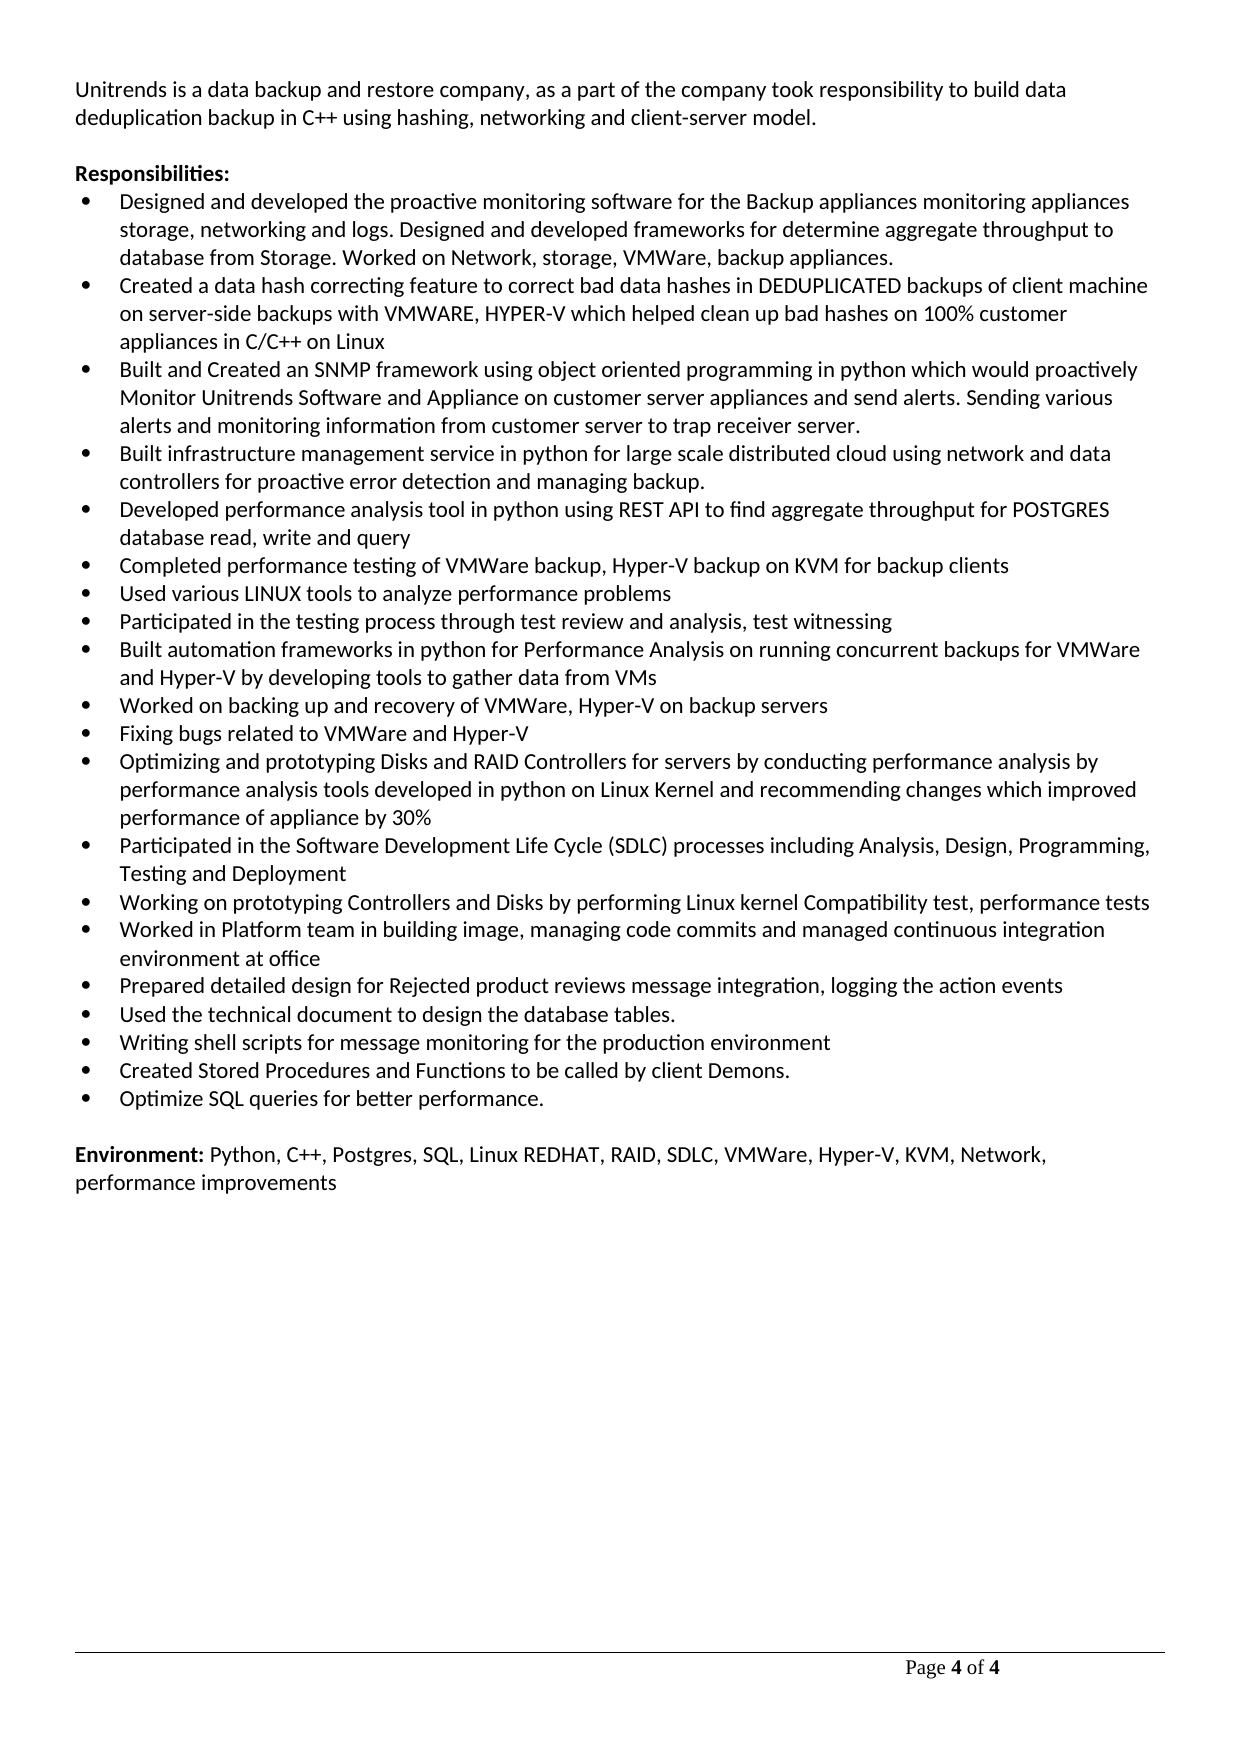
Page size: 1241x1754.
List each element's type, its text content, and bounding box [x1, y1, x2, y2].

list Built automation frameworks in python for Performance Analysis on running concurrent backups for VMWare and Hyper-V by developing tools to gather data from VMs [82, 635, 1165, 691]
list Created a data hash correcting feature to correct bad data hashes in DEDUPLICATED backups of client machine on server-side backups with VMWARE, HYPER-V which helped clean up bad hashes on 100% customer appliances in C/C++ on Linux [82, 271, 1165, 355]
list Created Stored Procedures and Functions to be called by client Demons. [82, 1056, 1165, 1084]
list Built infrastructure management service in python for large scale distributed cloud using network and data controllers for proactive error detection and managing backup. [82, 439, 1165, 495]
list Optimizing and prototyping Disks and RAID Controllers for servers by conducting performance analysis by performance analysis tools developed in python on Linux Kernel and recommending changes which improved performance of appliance by 30% [82, 747, 1165, 832]
list Writing shell scripts for message monitoring for the production environment [82, 1028, 1165, 1056]
list Worked in Platform team in building image, managing code commits and managed continuous integration environment at office [82, 916, 1165, 972]
text Responsibilities: [75, 159, 1165, 187]
list Working on prototyping Controllers and Disks by performing Linux kernel Compatibility test, performance tests [82, 888, 1165, 916]
list Designed and developed the proactive monitoring software for the Backup appliances monitoring appliances storage, networking and logs. Designed and developed frameworks for determine aggregate throughput to database from Storage. Worked on Network, storage, VMWare, backup appliances. [82, 187, 1165, 271]
list Used various LINUX tools to analyze performance problems [82, 579, 1165, 607]
list Prepared detailed design for Rejected product reviews message integration, logging the action events [82, 972, 1165, 1000]
list Completed performance testing of VMWare backup, Hyper-V backup on KVM for backup clients [82, 551, 1165, 579]
list Developed performance analysis tool in python using REST API to find aggregate throughput for POSTGRES database read, write and query [82, 495, 1165, 551]
list Fixing bugs related to VMWare and Hyper-V [82, 719, 1165, 747]
list Worked on backing up and recovery of VMWare, Hyper-V on backup servers [82, 691, 1165, 719]
list Optimize SQL queries for better performance. [82, 1084, 1165, 1112]
list Participated in the testing process through test review and analysis, test witnessing [82, 607, 1165, 635]
list Used the technical document to design the database tables. [82, 1000, 1165, 1028]
list Participated in the Software Development Life Cycle (SDLC) processes including Analysis, Design, Programming, Testing and Deployment [82, 832, 1165, 888]
list Built and Created an SNMP framework using object oriented programming in python which would proactively Monitor Unitrends Software and Appliance on customer server appliances and send alerts. Sending various alerts and monitoring information from customer server to trap receiver server. [82, 355, 1165, 439]
text Environment: Python, C++, Postgres, SQL, Linux REDHAT, RAID, SDLC, VMWare, Hyper-V, KVM, Network, performance improvements [75, 1140, 1165, 1196]
text Unitrends is a data backup and restore company, as a part of the company took responsibility to build data deduplication backup in C++ using hashing, networking and client-server model. [75, 75, 1165, 131]
